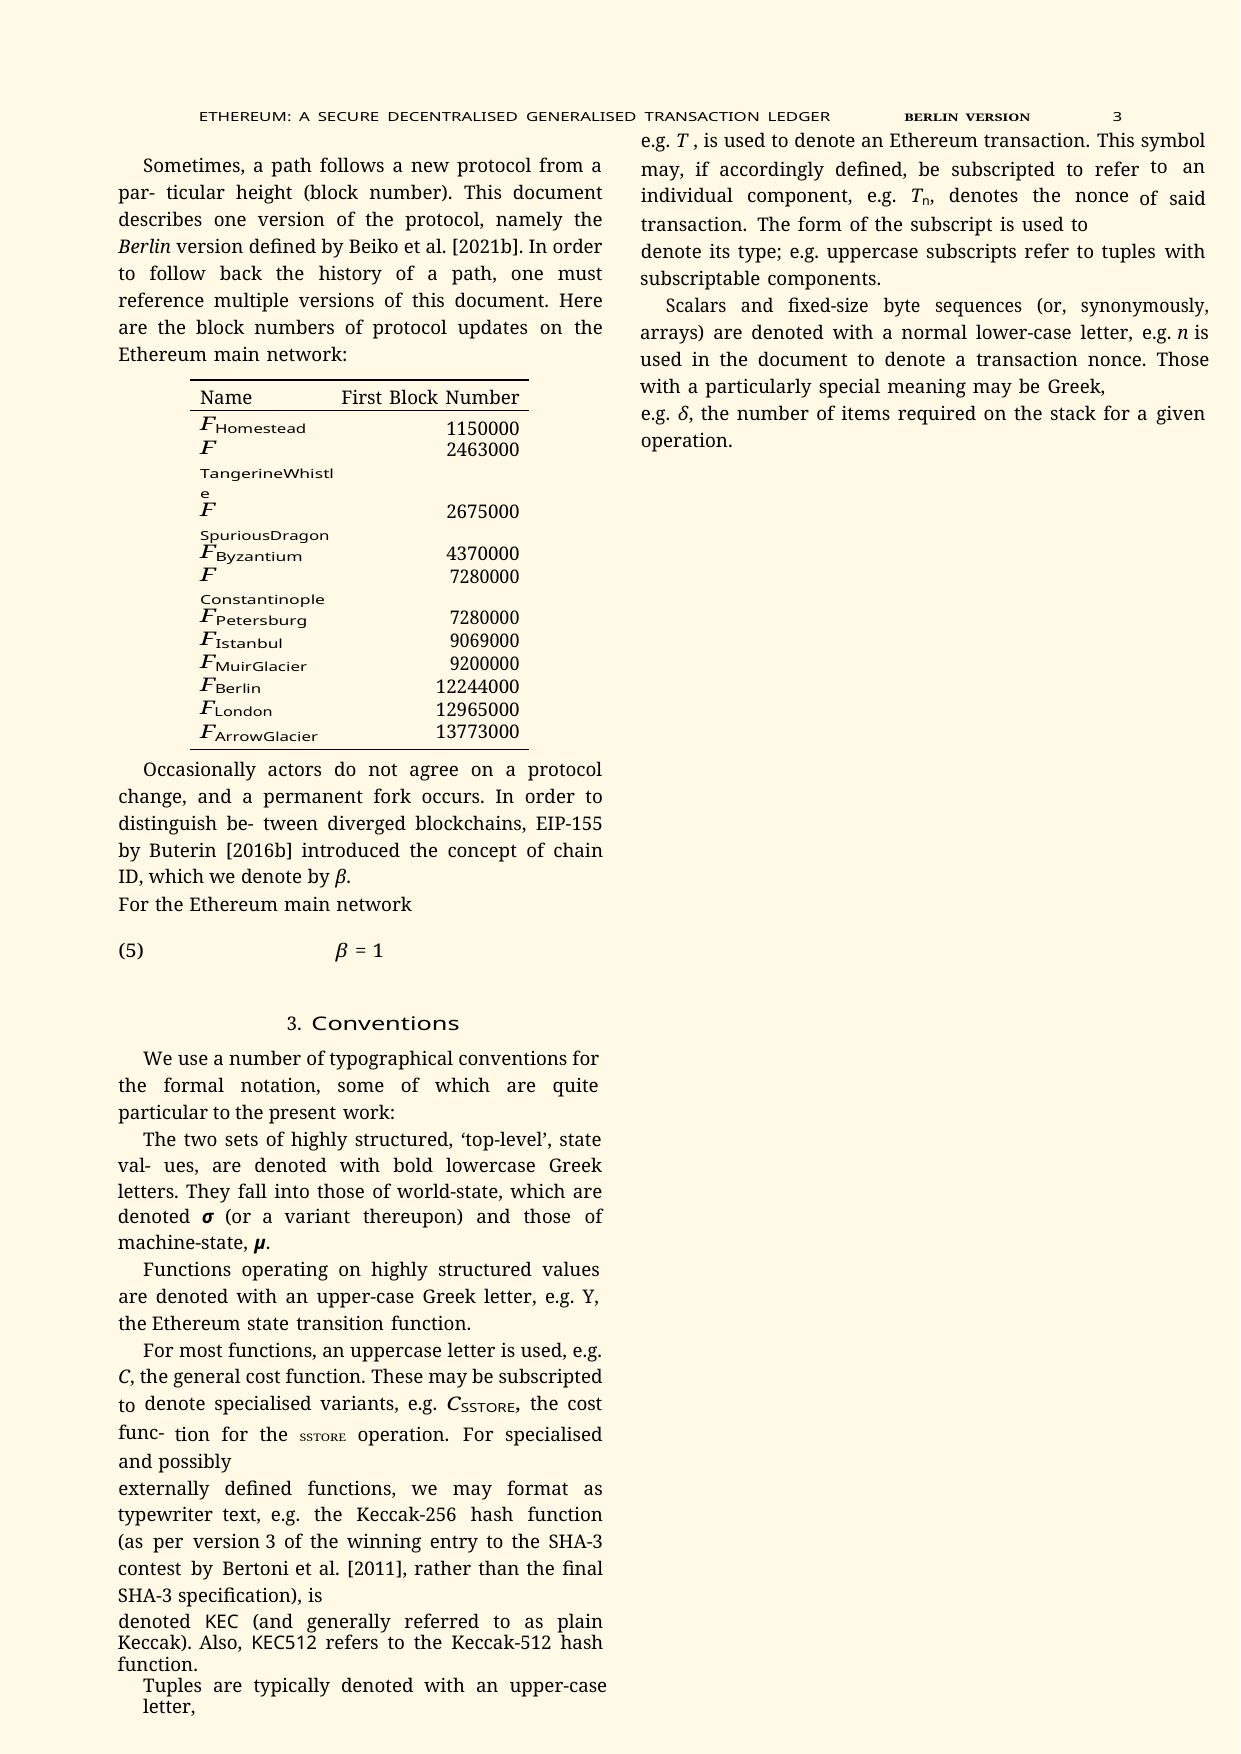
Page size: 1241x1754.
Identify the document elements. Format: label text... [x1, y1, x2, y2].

table_header First Block Number [340, 381, 529, 410]
table_cell FSpuriousDragon [190, 503, 340, 544]
table_header Name [190, 381, 340, 410]
table_cell 2463000 [340, 441, 529, 503]
table_cell 9200000 [340, 655, 529, 677]
text ETHEREUM: A SECURE DECENTRALISED GENERALISED TRANSACTION LEDGER BERLIN VERSION 3 [198, 108, 1213, 126]
table_cell 2675000 [340, 503, 529, 544]
table_cell FIstanbul [190, 632, 340, 654]
text externally defined functions, we may format as typewriter text, e.g. the Keccak-256 hash function (as per version 3 of the winning entry to the SHA-3 contest by Bertoni et al. [2011], rather than the final SHA-3 specification), is [118, 1475, 603, 1608]
text Occasionally actors do not agree on a protocol change, and a permanent fork occurs. In order to distinguish be- tween diverged blockchains, EIP-155 by Buterin [2016b] introduced the concept of chain ID, which we denote by β. [118, 756, 603, 889]
table_cell 12965000 [340, 700, 529, 723]
table_cell FArrowGlacier [190, 723, 340, 749]
table_cell 1150000 [340, 411, 529, 441]
table_cell FBerlin [190, 678, 340, 700]
table_cell FLondon [190, 700, 340, 723]
table_cell FPetersburg [190, 609, 340, 632]
text e.g. δ, the number of items required on the stack for a given operation. [641, 400, 1205, 453]
text e.g. T , is used to denote an Ethereum transaction. This symbol may, if accordingly defined, be subscripted to refer to an individual component, e.g. Tn, denotes the nonce of said transaction. The form of the subscript is used to [641, 127, 1206, 237]
table_cell FConstantinople [190, 567, 340, 609]
text For the Ethereum main network [118, 891, 607, 916]
table_cell 9069000 [340, 632, 529, 654]
text For most functions, an uppercase letter is used, e.g. C, the general cost function. These may be subscripted to denote specialised variants, e.g. CSSTORE, the cost func- tion for the SSTORE operation. For specialised and possibly [118, 1337, 603, 1473]
list Conventions [286, 1010, 607, 1036]
table_cell FTangerineWhistle [190, 441, 340, 503]
table_cell FByzantium [190, 545, 340, 567]
text denoted KEC (and generally referred to as plain Keccak). Also, KEC512 refers to the Keccak-512 hash function. [117, 1611, 603, 1677]
text Functions operating on highly structured values are denoted with an upper-case Greek letter, e.g. Υ, the Ethereum state transition function. [118, 1256, 599, 1336]
text Sometimes, a path follows a new protocol from a par- ticular height (block number). This document describes one version of the protocol, namely the Berlin version defined by Beiko et al. [2021b]. In order to follow back the history of a path, one must reference multiple versions of this document. Here are the block numbers of protocol updates on the Ethereum main network: [118, 152, 603, 367]
table_cell 7280000 [340, 609, 529, 632]
table_cell 12244000 [340, 678, 529, 700]
table_cell 13773000 [340, 723, 529, 749]
table_cell 4370000 [340, 545, 529, 567]
text The two sets of highly structured, ‘top-level’, state val- ues, are denoted with bold lowercase Greek letters. They fall into those of world-state, which are denoted σ (or a variant thereupon) and those of machine-state, µ. [118, 1127, 602, 1255]
table_cell 7280000 [340, 567, 529, 609]
text Tuples are typically denoted with an upper-case letter, [143, 1677, 607, 1717]
text denote its type; e.g. uppercase subscripts refer to tuples with subscriptable components. [640, 238, 1205, 291]
text Scalars and fixed-size byte sequences (or, synonymously, arrays) are denoted with a normal lower-case letter, e.g. n is used in the document to denote a transaction nonce. Those with a particularly special meaning may be Greek, [640, 292, 1209, 399]
table_cell FMuirGlacier [190, 655, 340, 677]
table_cell FHomestead [190, 411, 340, 441]
text We use a number of typographical conventions for the formal notation, some of which are quite particular to the present work: [118, 1046, 599, 1125]
text (5) β = 1 [118, 938, 607, 963]
